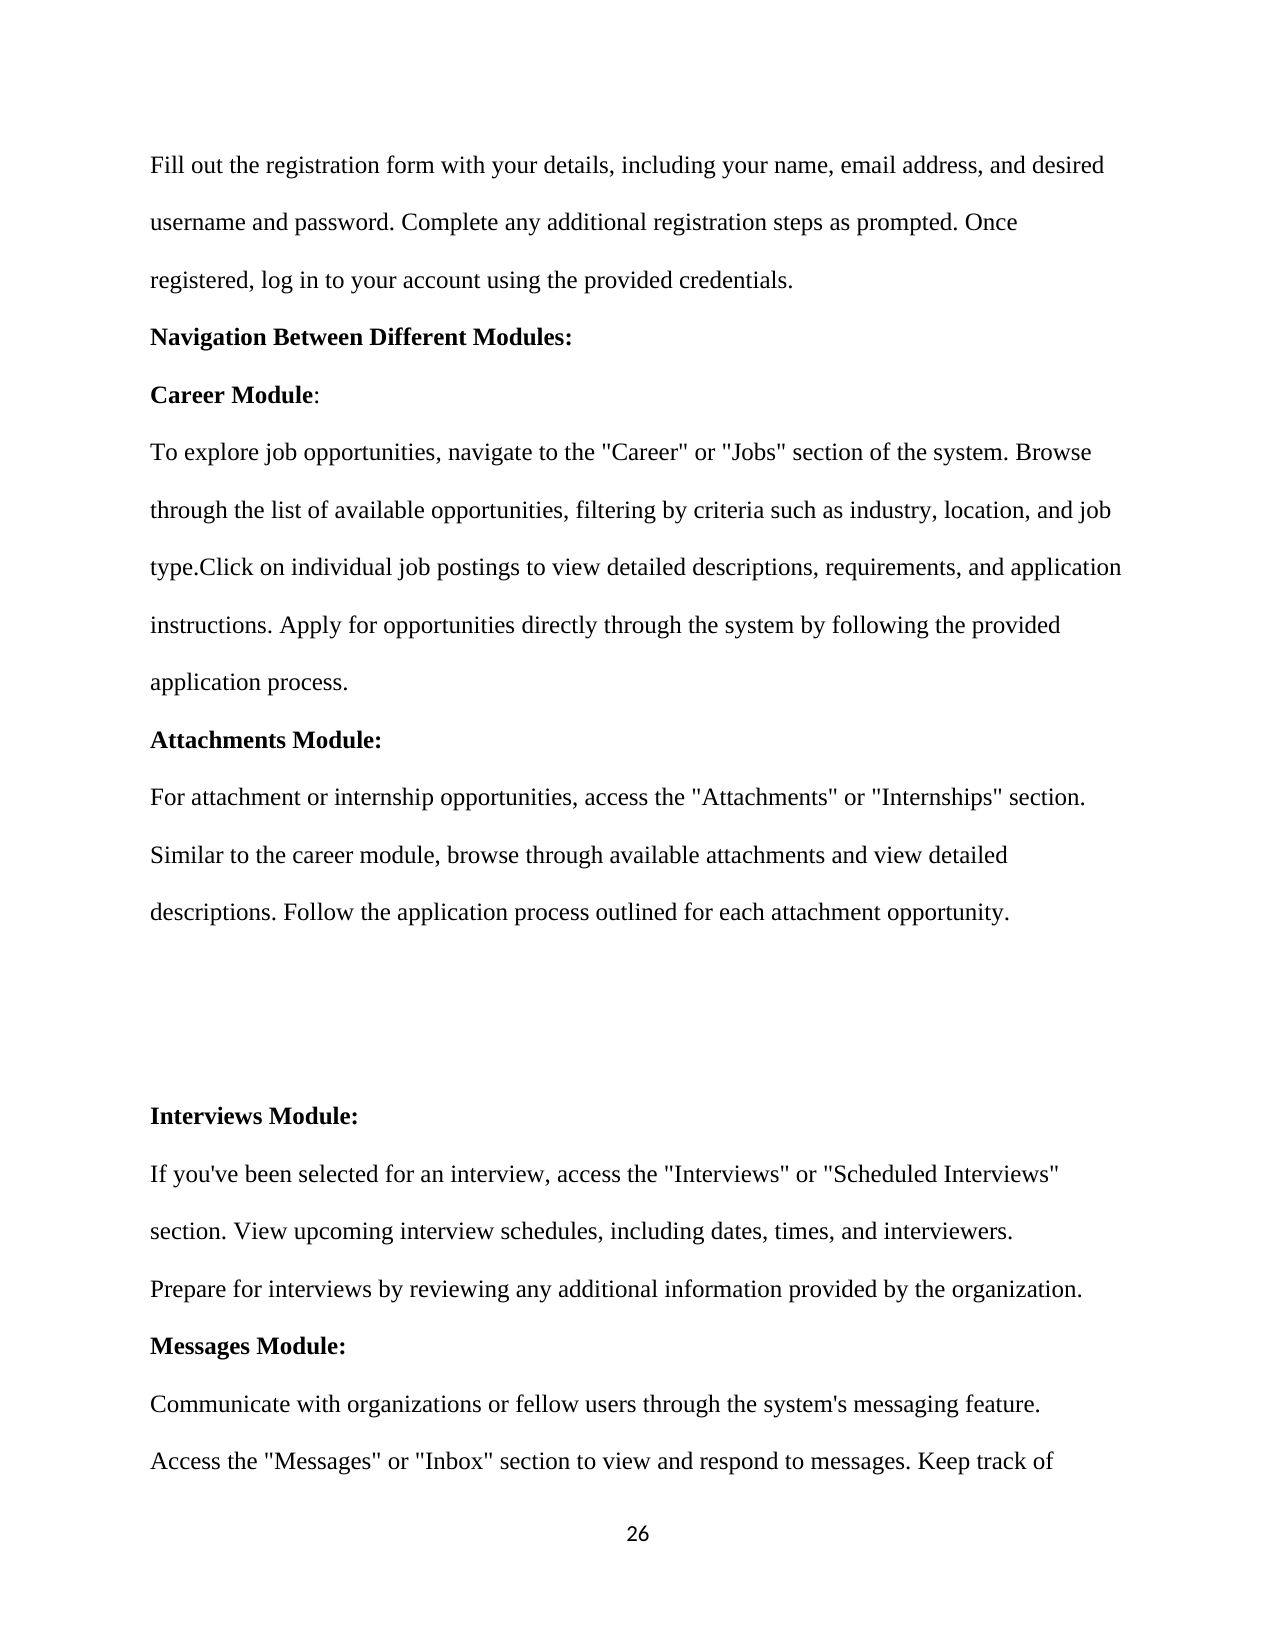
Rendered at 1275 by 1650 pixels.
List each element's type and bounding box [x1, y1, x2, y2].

text [150, 150, 1125, 982]
text [150, 1101, 1125, 1475]
